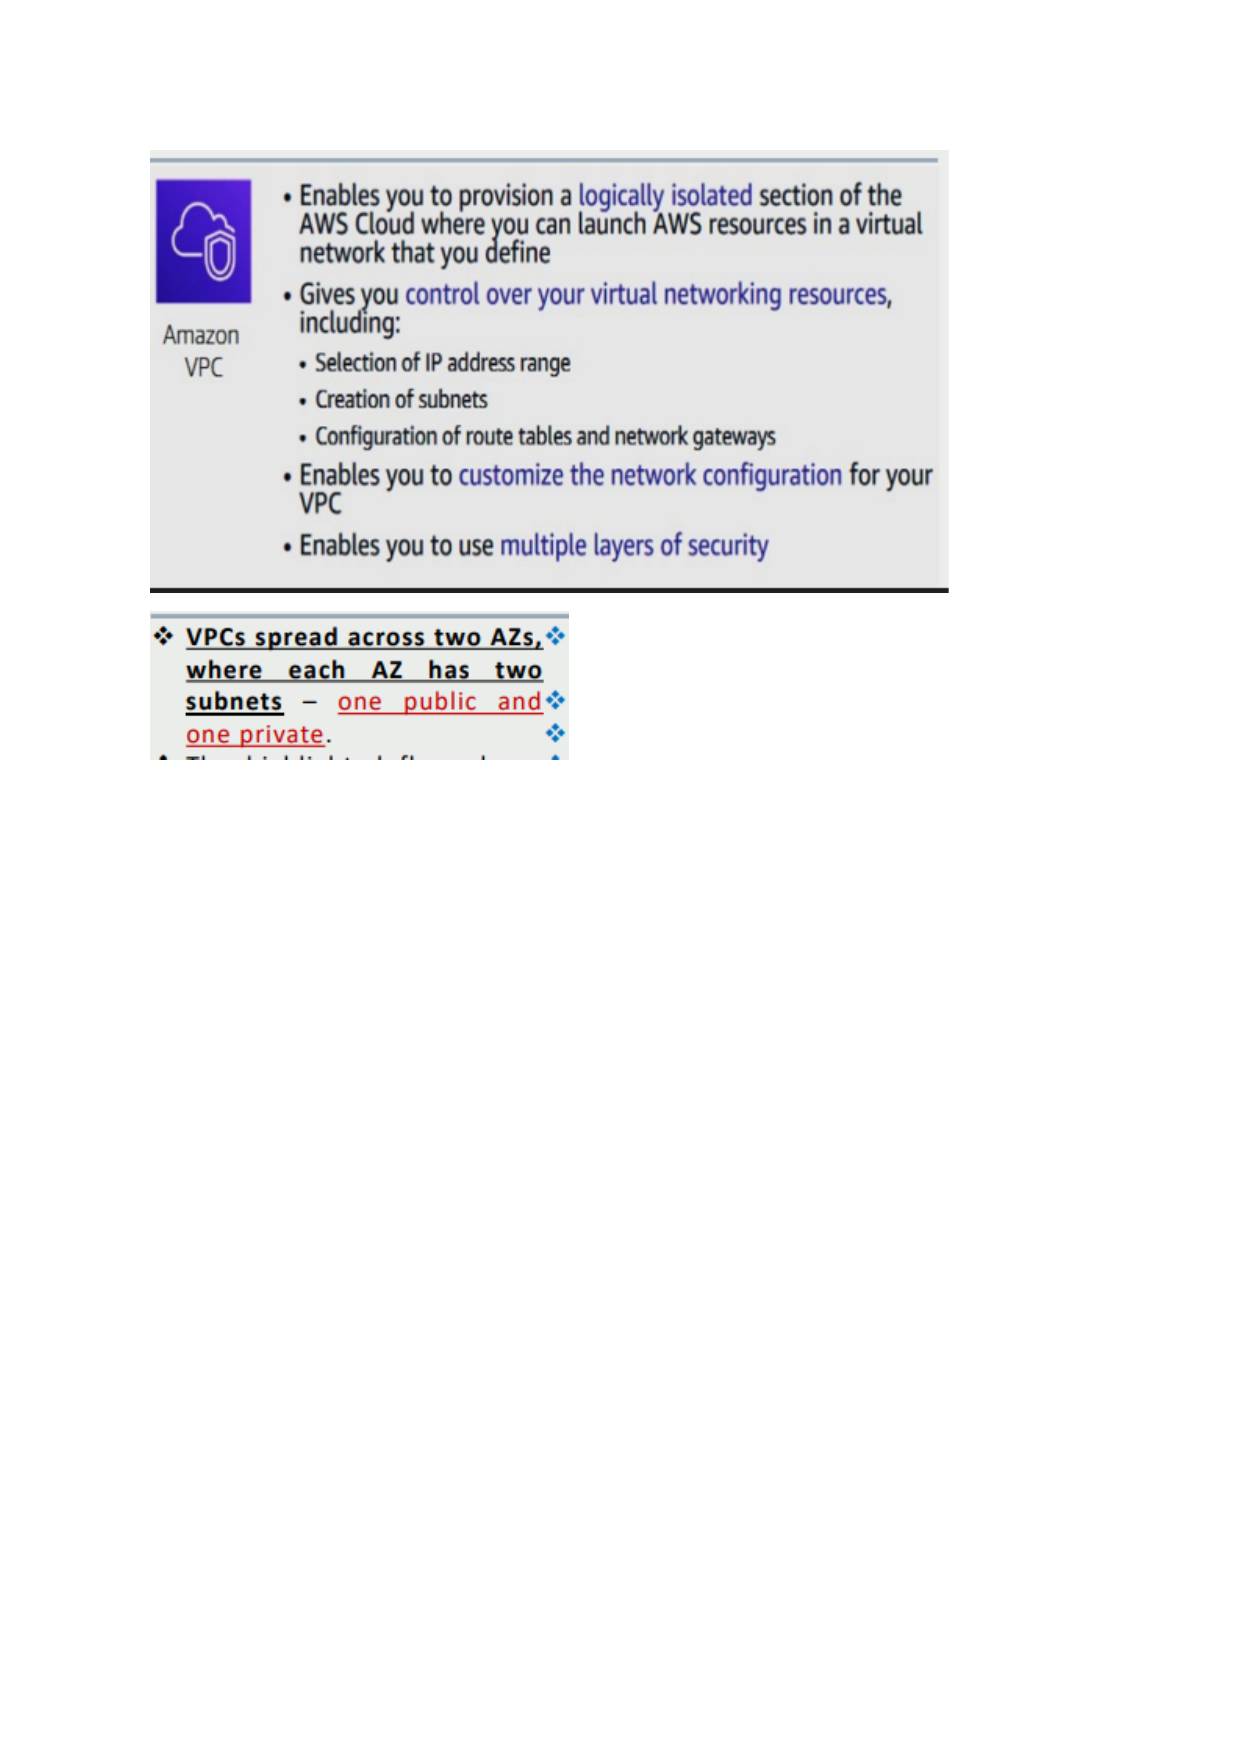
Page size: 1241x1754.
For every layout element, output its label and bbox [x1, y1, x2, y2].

picture [150, 611, 569, 760]
picture [150, 150, 949, 593]
